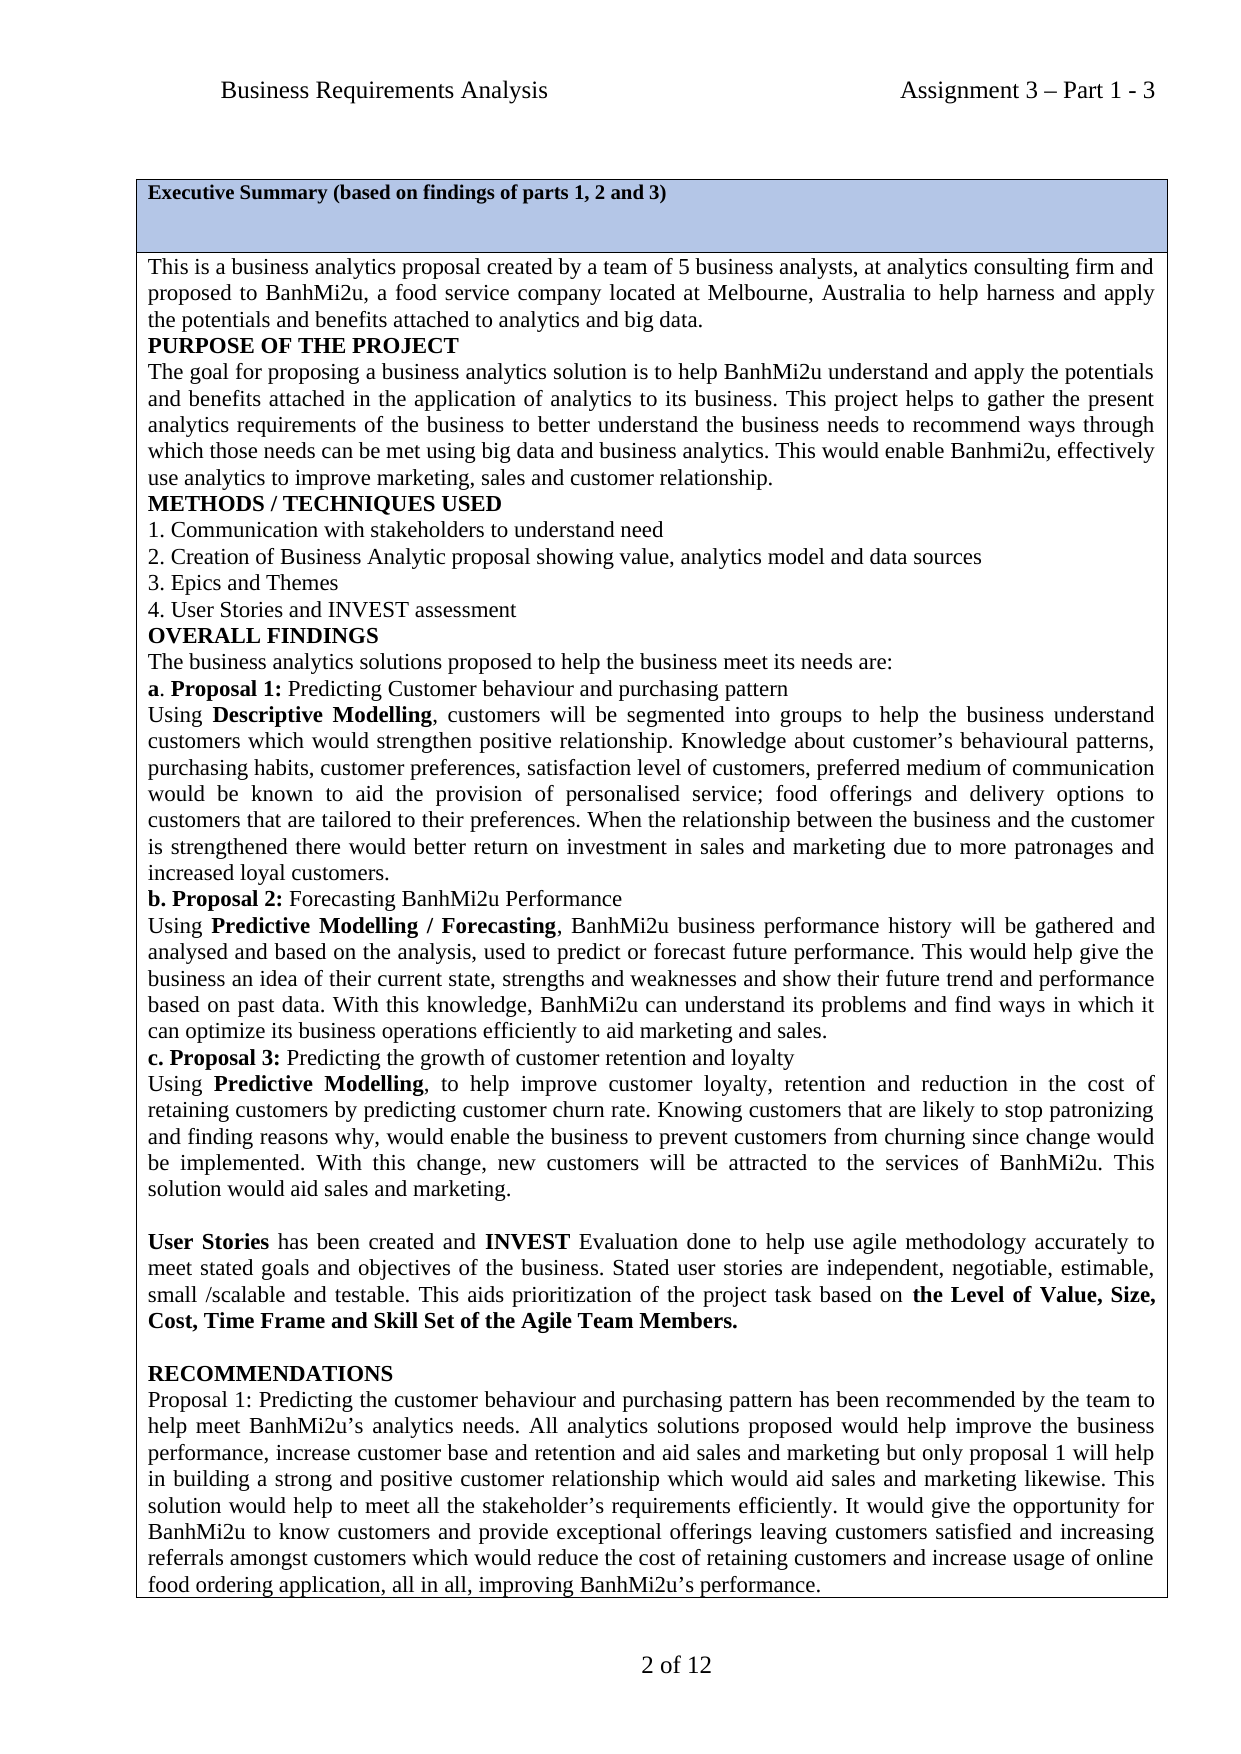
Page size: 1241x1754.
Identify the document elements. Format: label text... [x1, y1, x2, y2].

table_cell This is a business analytics proposal created by a team of 5 business analysts, at analytics consulting firm and proposed to BanhMi2u, a food service company located at Melbourne, Australia to help harness and apply the potentials and benefits attached to analytics and big data. PURPOSE OF THE PROJECT The goal for proposing a business analytics solution is to help BanhMi2u understand and apply the potentials and benefits attached in the application of analytics to its business. This project helps to gather the present analytics requirements of the business to better understand the business needs to recommend ways through which those needs can be met using big data and business analytics. This would enable Banhmi2u, effectively use analytics to improve marketing, sales and customer relationship. METHODS / TECHNIQUES USED 1. Communication with stakeholders to understand need 2. Creation of Business Analytic proposal showing value, analytics model and data sources 3. Epics and Themes 4. User Stories and INVEST assessment OVERALL FINDINGS The business analytics solutions proposed to help the business meet its needs are: a. Proposal 1: Predicting Customer behaviour and purchasing pattern Using Descriptive Modelling, customers will be segmented into groups to help the business understand customers which would strengthen positive relationship. Knowledge about customer’s behavioural patterns, purchasing habits, customer preferences, satisfaction level of customers, preferred medium of communication would be known to aid the provision of personalised service; food offerings and delivery options to customers that are tailored to their preferences. When the relationship between the business and the customer is strengthened there would better return on investment in sales and marketing due to more patronages and increased loyal customers. b. Proposal 2: Forecasting BanhMi2u Performance Using Predictive Modelling / Forecasting, BanhMi2u business performance history will be gathered and analysed and based on the analysis, used to predict or forecast future performance. This would help give the business an idea of their current state, strengths and weaknesses and show their future trend and performance based on past data. With this knowledge, BanhMi2u can understand its problems and find ways in which it can optimize its business operations efficiently to aid marketing and sales. c. Proposal 3: Predicting the growth of customer retention and loyalty Using Predictive Modelling, to help improve customer loyalty, retention and reduction in the cost of retaining customers by predicting customer churn rate. Knowing customers that are likely to stop patronizing and finding reasons why, would enable the business to prevent customers from churning since change would be implemented. With this change, new customers will be attracted to the services of BanhMi2u. This solution would aid sales and marketing. User Stories has been created and INVEST Evaluation done to help use agile methodology accurately to meet stated goals and objectives of the business. Stated user stories are independent, negotiable, estimable, small /scalable and testable. This aids prioritization of the project task based on the Level of Value, Size, Cost, Time Frame and Skill Set of the Agile Team Members. RECOMMENDATIONS Proposal 1: Predicting the customer behaviour and purchasing pattern has been recommended by the team to help meet BanhMi2u’s analytics needs. All analytics solutions proposed would help improve the business performance, increase customer base and retention and aid sales and marketing but only proposal 1 will help in building a strong and positive customer relationship which would aid sales and marketing likewise. This solution would help to meet all the stakeholder’s requirements efficiently. It would give the opportunity for BanhMi2u to know customers and provide exceptional offerings leaving customers satisfied and increasing referrals amongst customers which would reduce the cost of retaining customers and increase usage of online food ordering application, all in all, improving BanhMi2u’s performance. [137, 253, 1167, 1597]
table_header Executive Summary (based on findings of parts 1, 2 and 3) [137, 180, 1167, 252]
